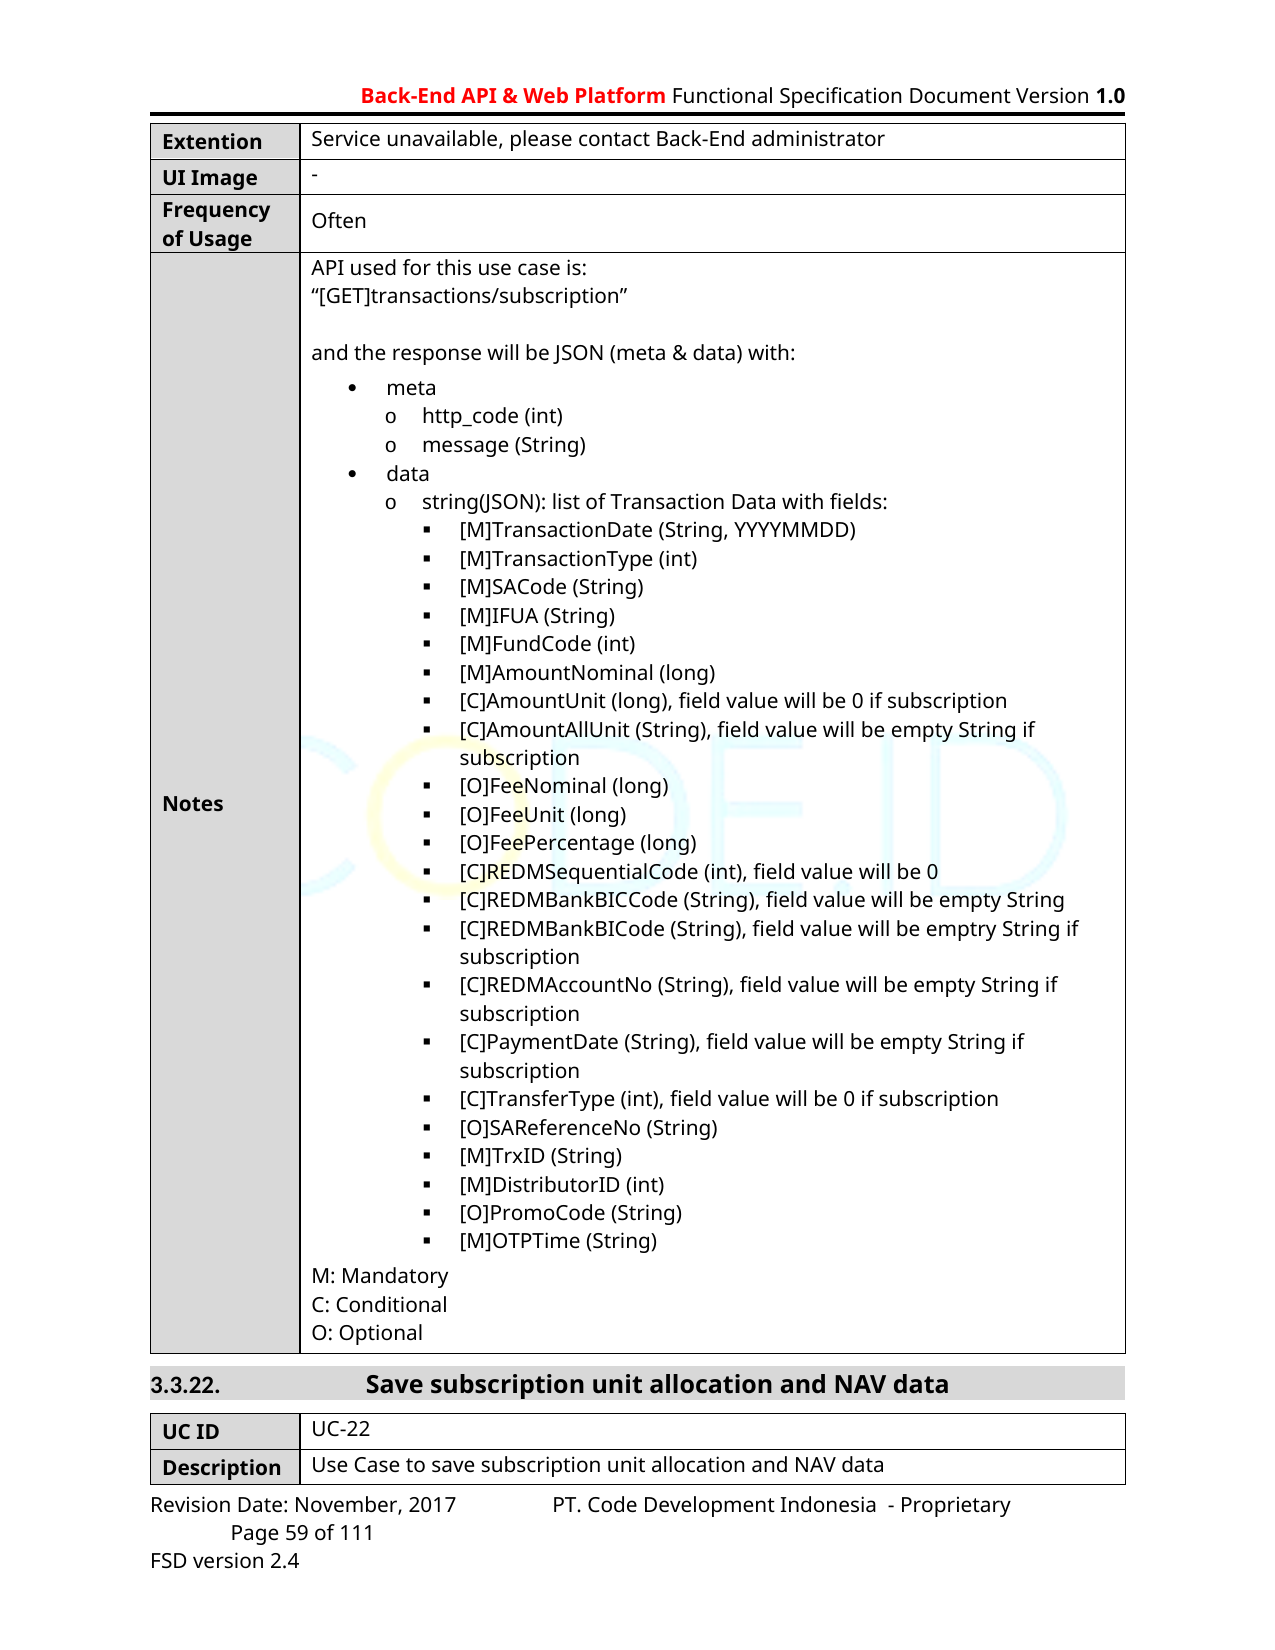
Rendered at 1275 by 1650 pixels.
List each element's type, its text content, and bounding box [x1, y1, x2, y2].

table_cell Extention [151, 124, 299, 158]
table_cell Notes [151, 253, 299, 1353]
table_cell Often [301, 195, 1125, 252]
table_header UC ID [151, 1414, 299, 1449]
table_cell Service unavailable, please contact Back-End administrator [301, 124, 1125, 158]
table_cell Frequency of Usage [151, 195, 299, 252]
subtitle Save subscription unit allocation and NAV data [150, 1366, 1125, 1400]
table_cell UI Image [151, 160, 299, 194]
table_cell Description [151, 1450, 299, 1484]
table_cell - [301, 160, 1125, 194]
table_header UC-22 [301, 1414, 1125, 1449]
table_cell API used for this use case is: “[GET]transactions/subscription” and the response will be JSON (meta & data) with: meta http_code (int) message (String) data string(JSON): list of Transaction Data with fields: [M]TransactionDate (String, YYYYMMDD) [M]TransactionType (int) [M]SACode (String) [M]IFUA (String) [M]FundCode (int) [M]AmountNominal (long) [C]AmountUnit (long), field value will be 0 if subscription [C]AmountAllUnit (String), field value will be empty String if subscription [O]FeeNominal (long) [O]FeeUnit (long) [O]FeePercentage (long) [C]REDMSequentialCode (int), field value will be 0 [C]REDMBankBICCode (String), field value will be empty String [C]REDMBankBICode (String), field value will be emptry String if subscription [C]REDMAccountNo (String), field value will be empty String if subscription [C]PaymentDate (String), field value will be empty String if subscription [C]TransferType (int), field value will be 0 if subscription [O]SAReferenceNo (String) [M]TrxID (String) [M]DistributorID (int) [O]PromoCode (String) [M]OTPTime (String) M: Mandatory C: Conditional O: Optional [301, 253, 1125, 1353]
table_cell Use Case to save subscription unit allocation and NAV data [301, 1450, 1125, 1484]
